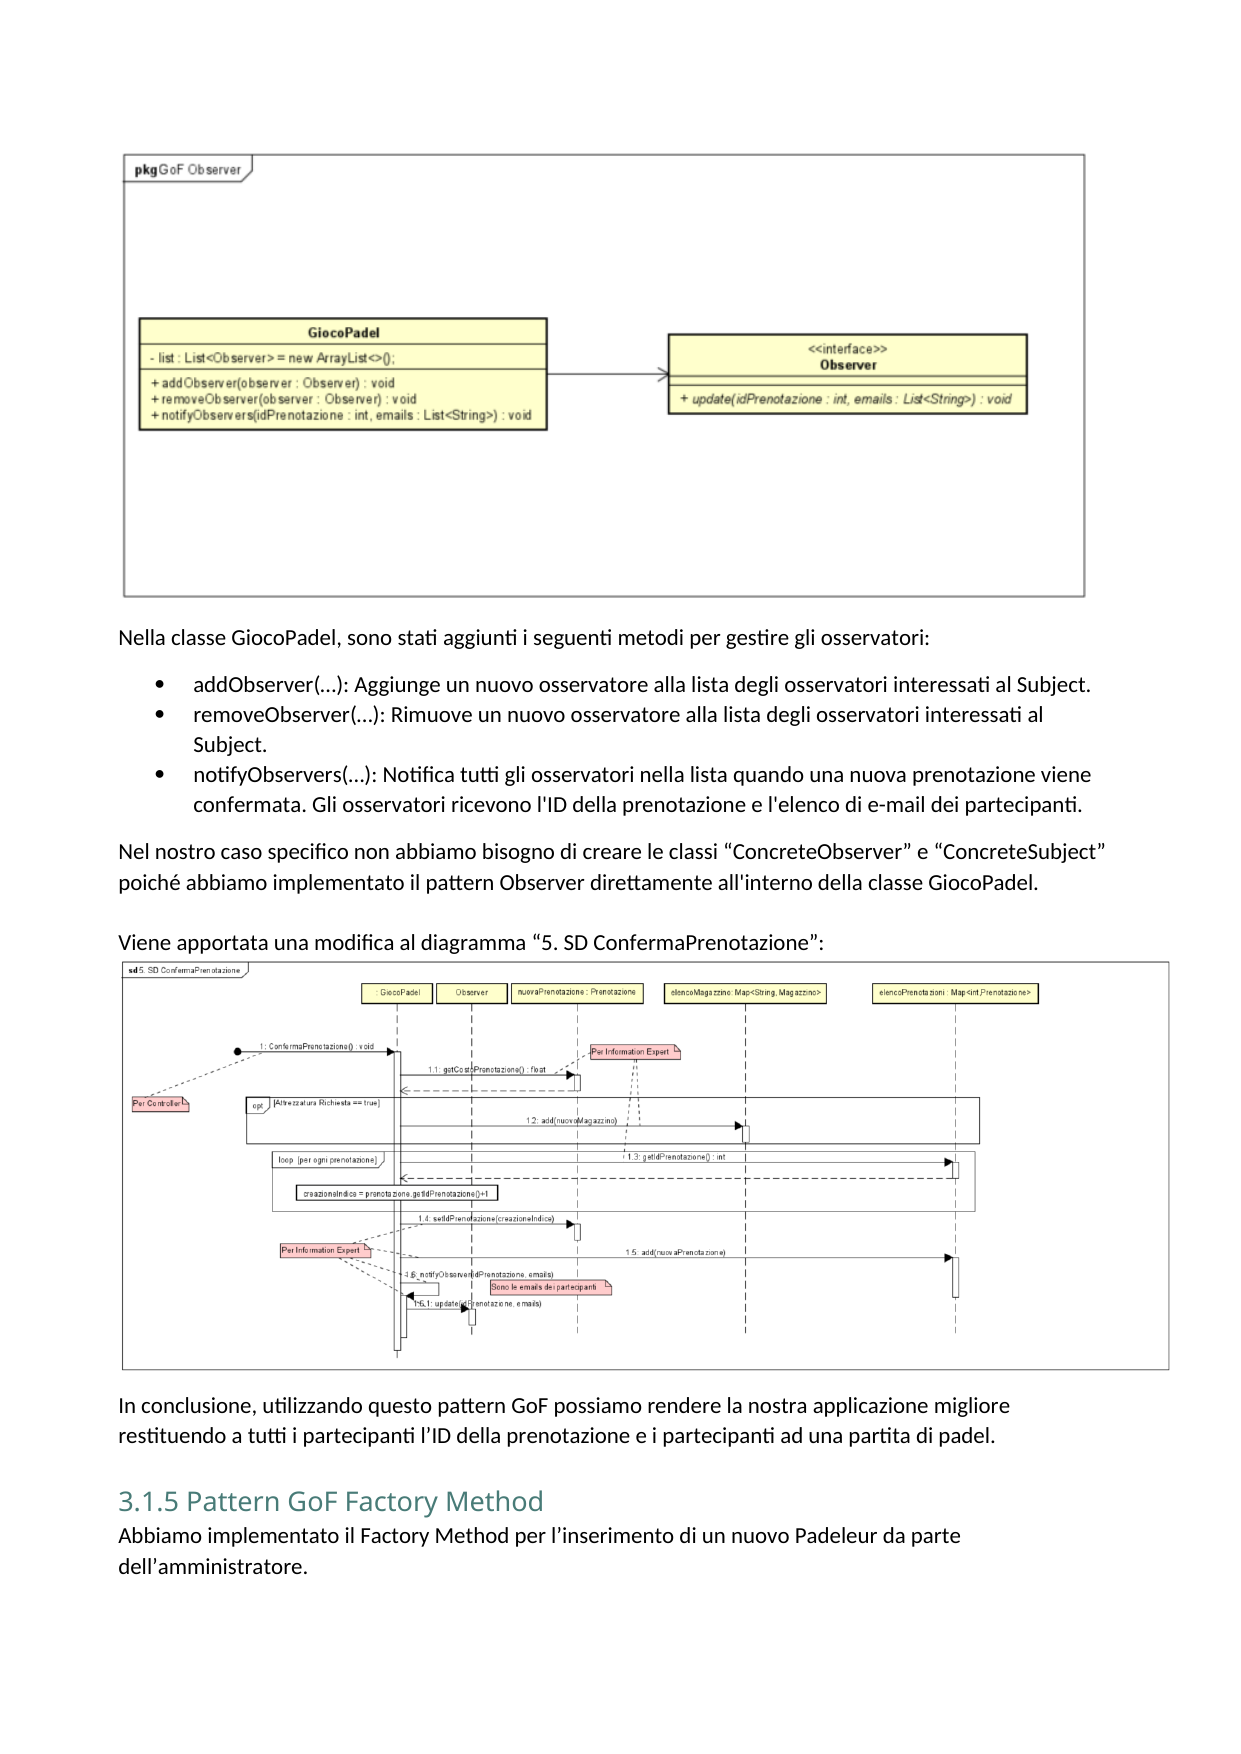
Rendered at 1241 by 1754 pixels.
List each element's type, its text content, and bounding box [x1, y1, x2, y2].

list removeObserver(…): Rimuove un nuovo osservatore alla lista degli osservatori interessati al Subject. [156, 700, 1122, 758]
text Nella classe GiocoPadel, sono stati aggiunti i seguenti metodi per gestire gli osservatori: [118, 623, 1122, 651]
list addObserver(…): Aggiunge un nuovo osservatore alla lista degli osservatori interessati al Subject. [156, 670, 1122, 698]
text Nel nostro caso specifico non abbiamo bisogno di creare le classi “ConcreteObserver” e “ConcreteSubject” poiché abbiamo implementato il pattern Observer direttamente all'interno della classe GiocoPadel. Viene apportata una modifica al diagramma “5. SD ConfermaPrenotazione”: [118, 837, 1122, 958]
picture [118, 147, 1092, 604]
list notifyObservers(…): Notifica tutti gli osservatori nella lista quando una nuova prenotazione viene confermata. Gli osservatori ricevono l'ID della prenotazione e l'elenco di e-mail dei partecipanti. [156, 760, 1122, 818]
picture [118, 958, 1173, 1373]
